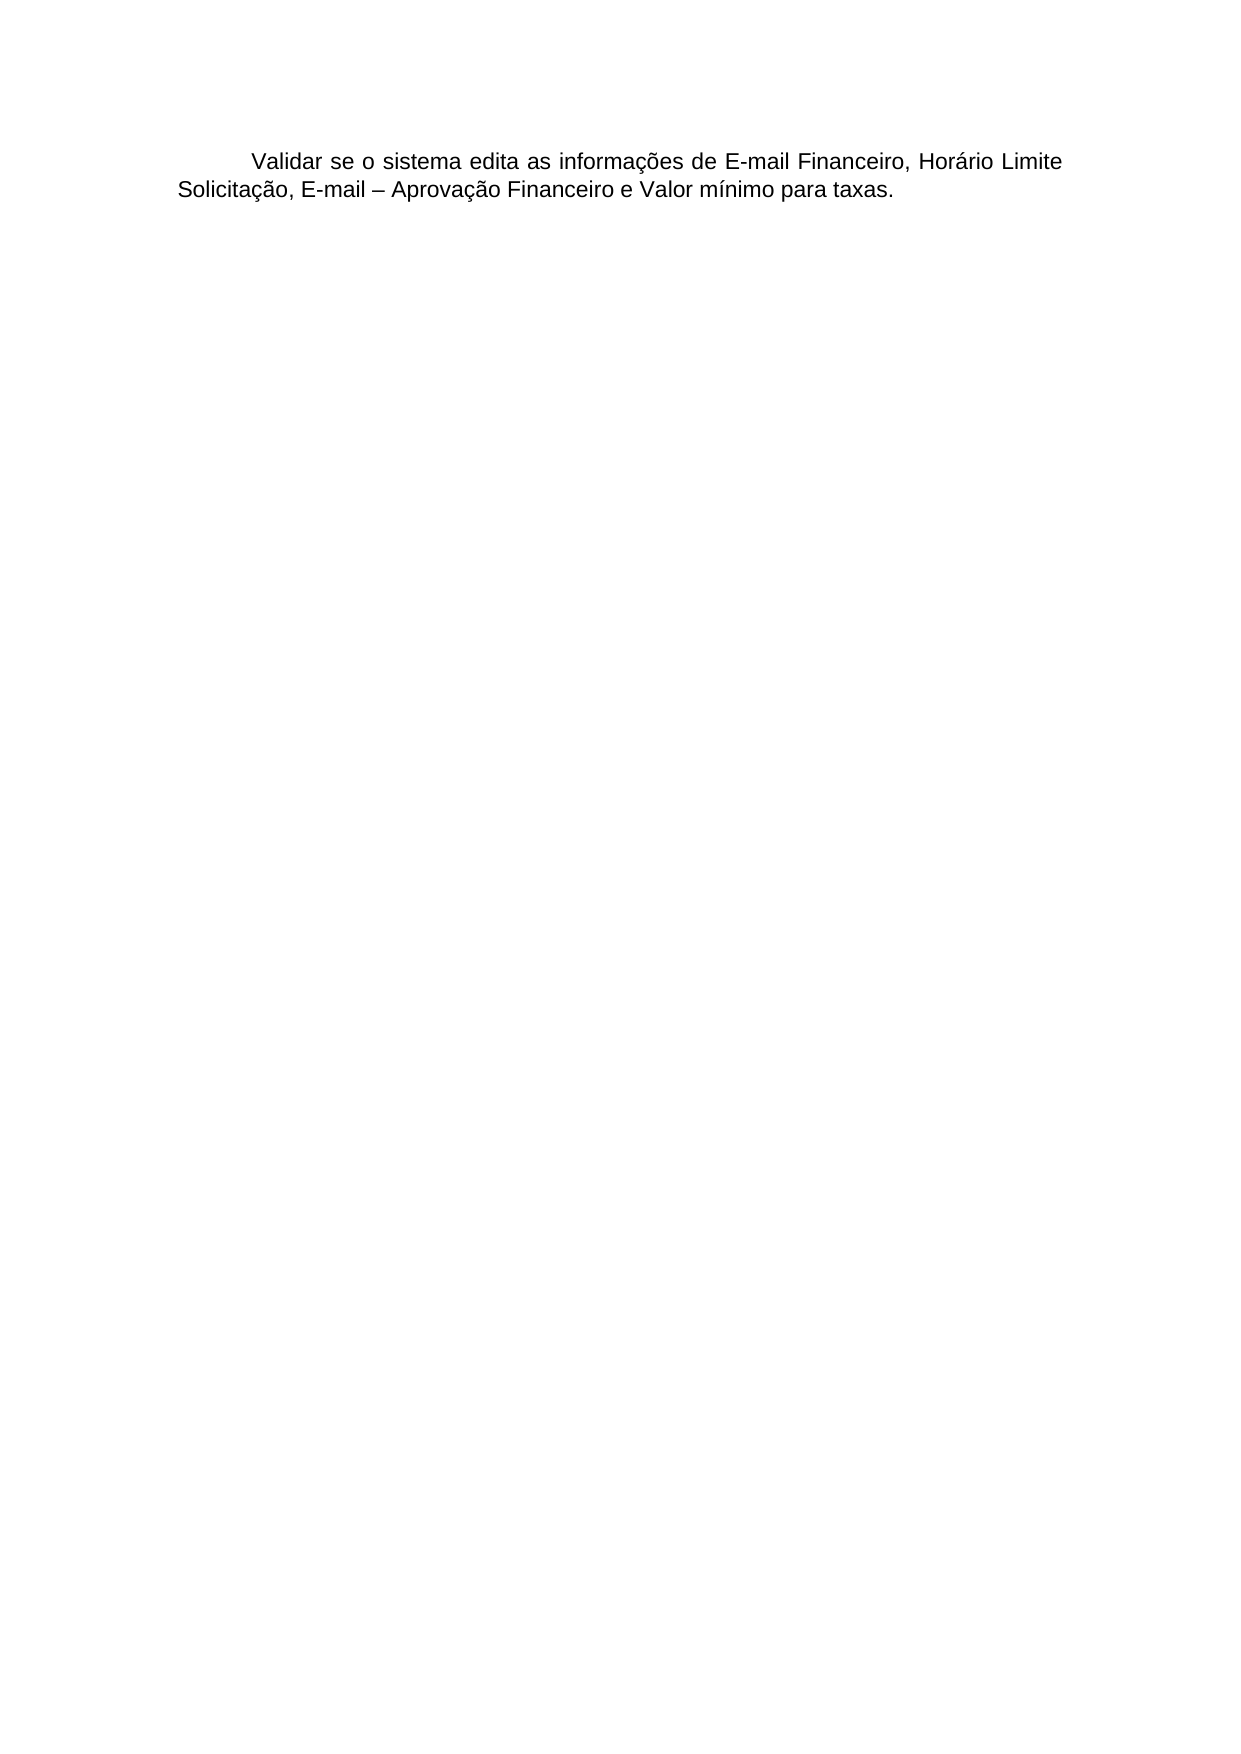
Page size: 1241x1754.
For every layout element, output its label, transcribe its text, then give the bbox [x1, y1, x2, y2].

text Validar se o sistema edita as informações de E-mail Financeiro, Horário Limite Solicitação, E-mail – Aprovação Financeiro e Valor mínimo para taxas. [177, 148, 1063, 202]
